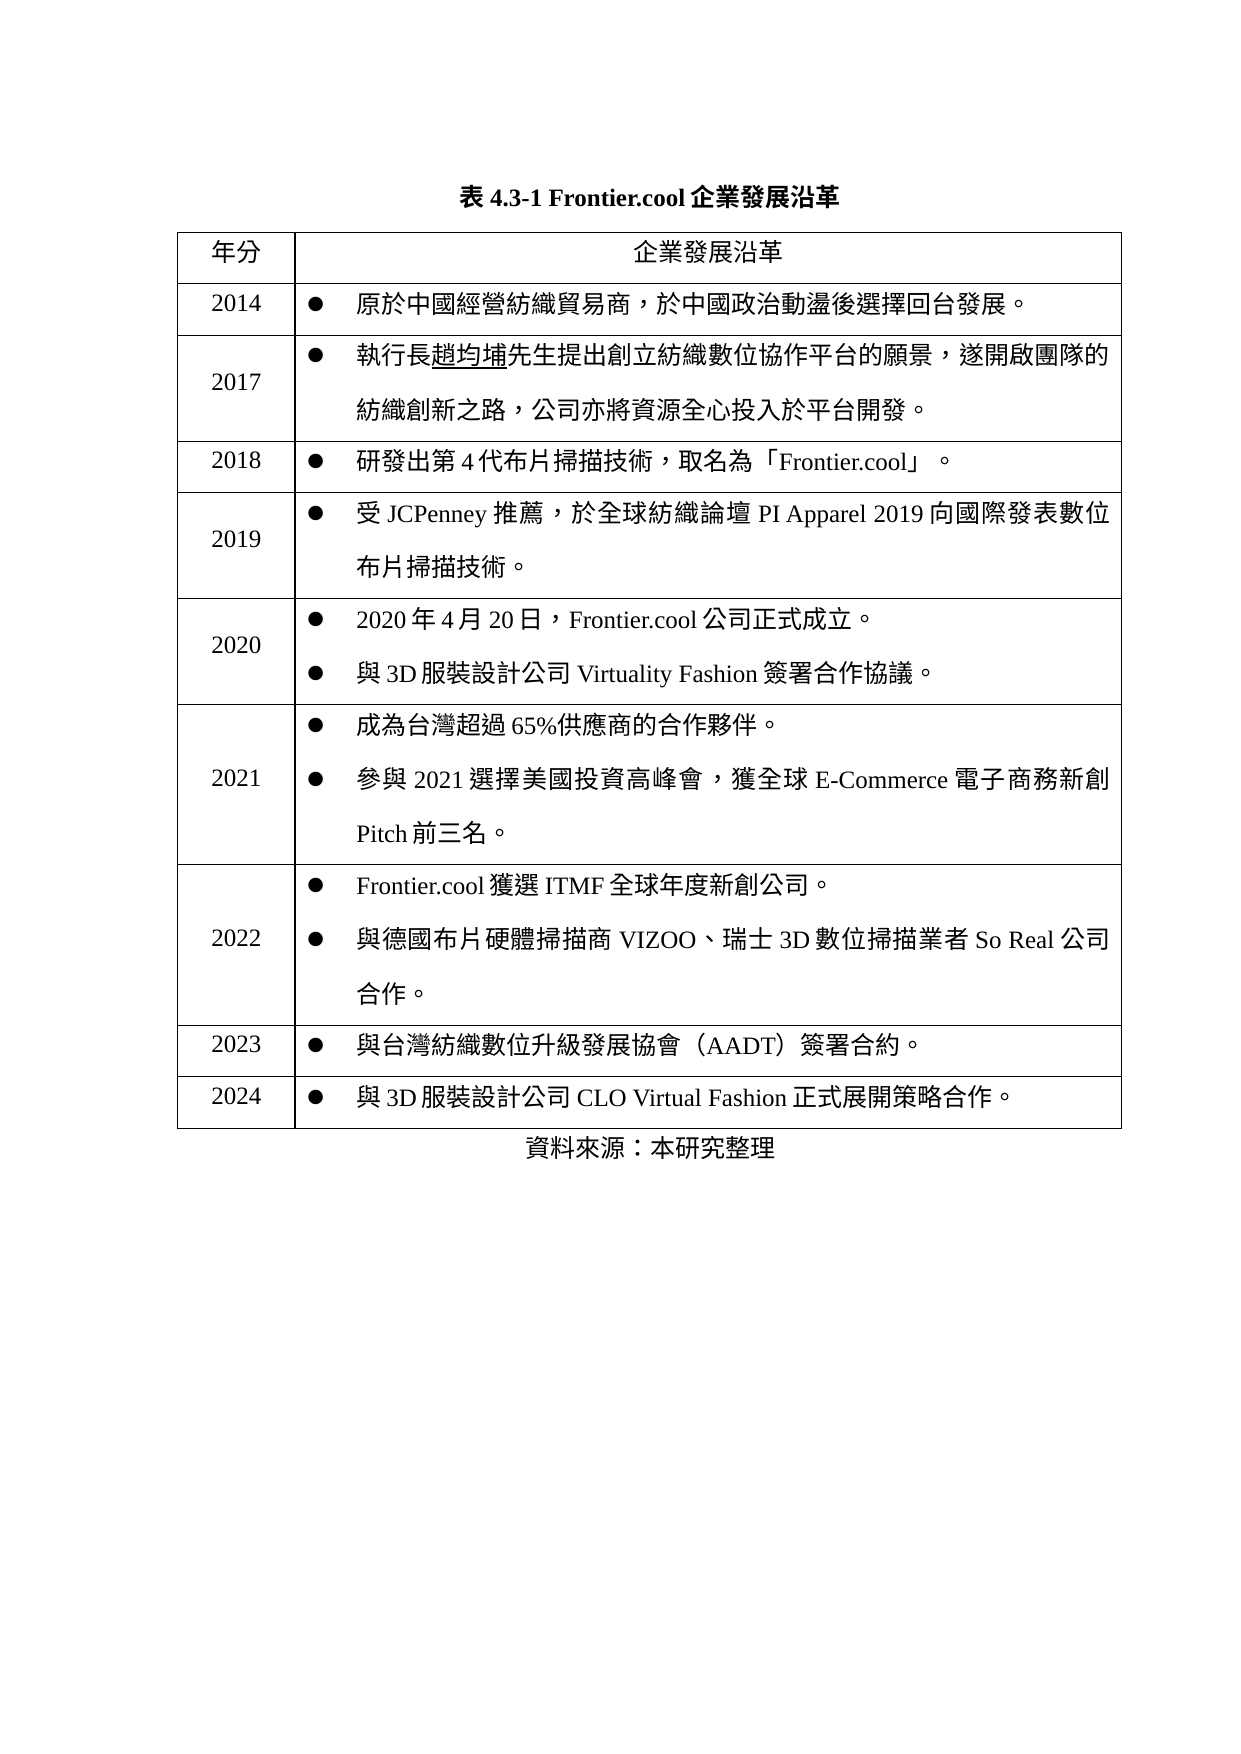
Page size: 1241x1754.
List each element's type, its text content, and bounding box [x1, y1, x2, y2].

table_cell 研發出第4代布片掃描技術，取名為「Frontier.cool」。 [296, 442, 1121, 492]
table_cell 2021 [178, 705, 294, 864]
table_cell 2024 [178, 1077, 294, 1128]
table_cell 2014 [178, 284, 294, 335]
table_cell 與台灣紡織數位升級發展協會（AADT）簽署合約。 [296, 1026, 1121, 1076]
table_cell 受JCPenney推薦，於全球紡織論壇PI Apparel 2019向國際發表數位布片掃描技術。 [296, 493, 1121, 598]
table_cell 2020 [178, 599, 294, 704]
text 資料來源：本研究整理 [177, 1129, 1122, 1165]
table_cell 2017 [178, 336, 294, 441]
table_cell 執行長趙均埔先生提出創立紡織數位協作平台的願景，遂開啟團隊的紡織創新之路，公司亦將資源全心投入於平台開發。 [296, 336, 1121, 441]
table_cell 成為台灣超過65%供應商的合作夥伴。 參與2021選擇美國投資高峰會，獲全球E-Commerce電子商務新創Pitch前三名。 [296, 705, 1121, 864]
table_header 企業發展沿革 [296, 233, 1121, 283]
text 表 4.3-1 Frontier.cool企業發展沿革 [177, 177, 1122, 213]
table_cell 2018 [178, 442, 294, 492]
table_cell 與3D服裝設計公司CLO Virtual Fashion正式展開策略合作。 [296, 1077, 1121, 1128]
table_cell Frontier.cool獲選ITMF全球年度新創公司。 與德國布片硬體掃描商VIZOO、瑞士3D數位掃描業者So Real公司合作。 [296, 865, 1121, 1025]
table_cell 2022 [178, 865, 294, 1025]
table_cell 2019 [178, 493, 294, 598]
table_header 年分 [178, 233, 294, 283]
table_cell 原於中國經營紡織貿易商，於中國政治動盪後選擇回台發展。 [296, 284, 1121, 335]
table_cell 2023 [178, 1026, 294, 1076]
table_cell 2020年4月20日，Frontier.cool公司正式成立。 與3D服裝設計公司Virtuality Fashion簽署合作協議。 [296, 599, 1121, 704]
